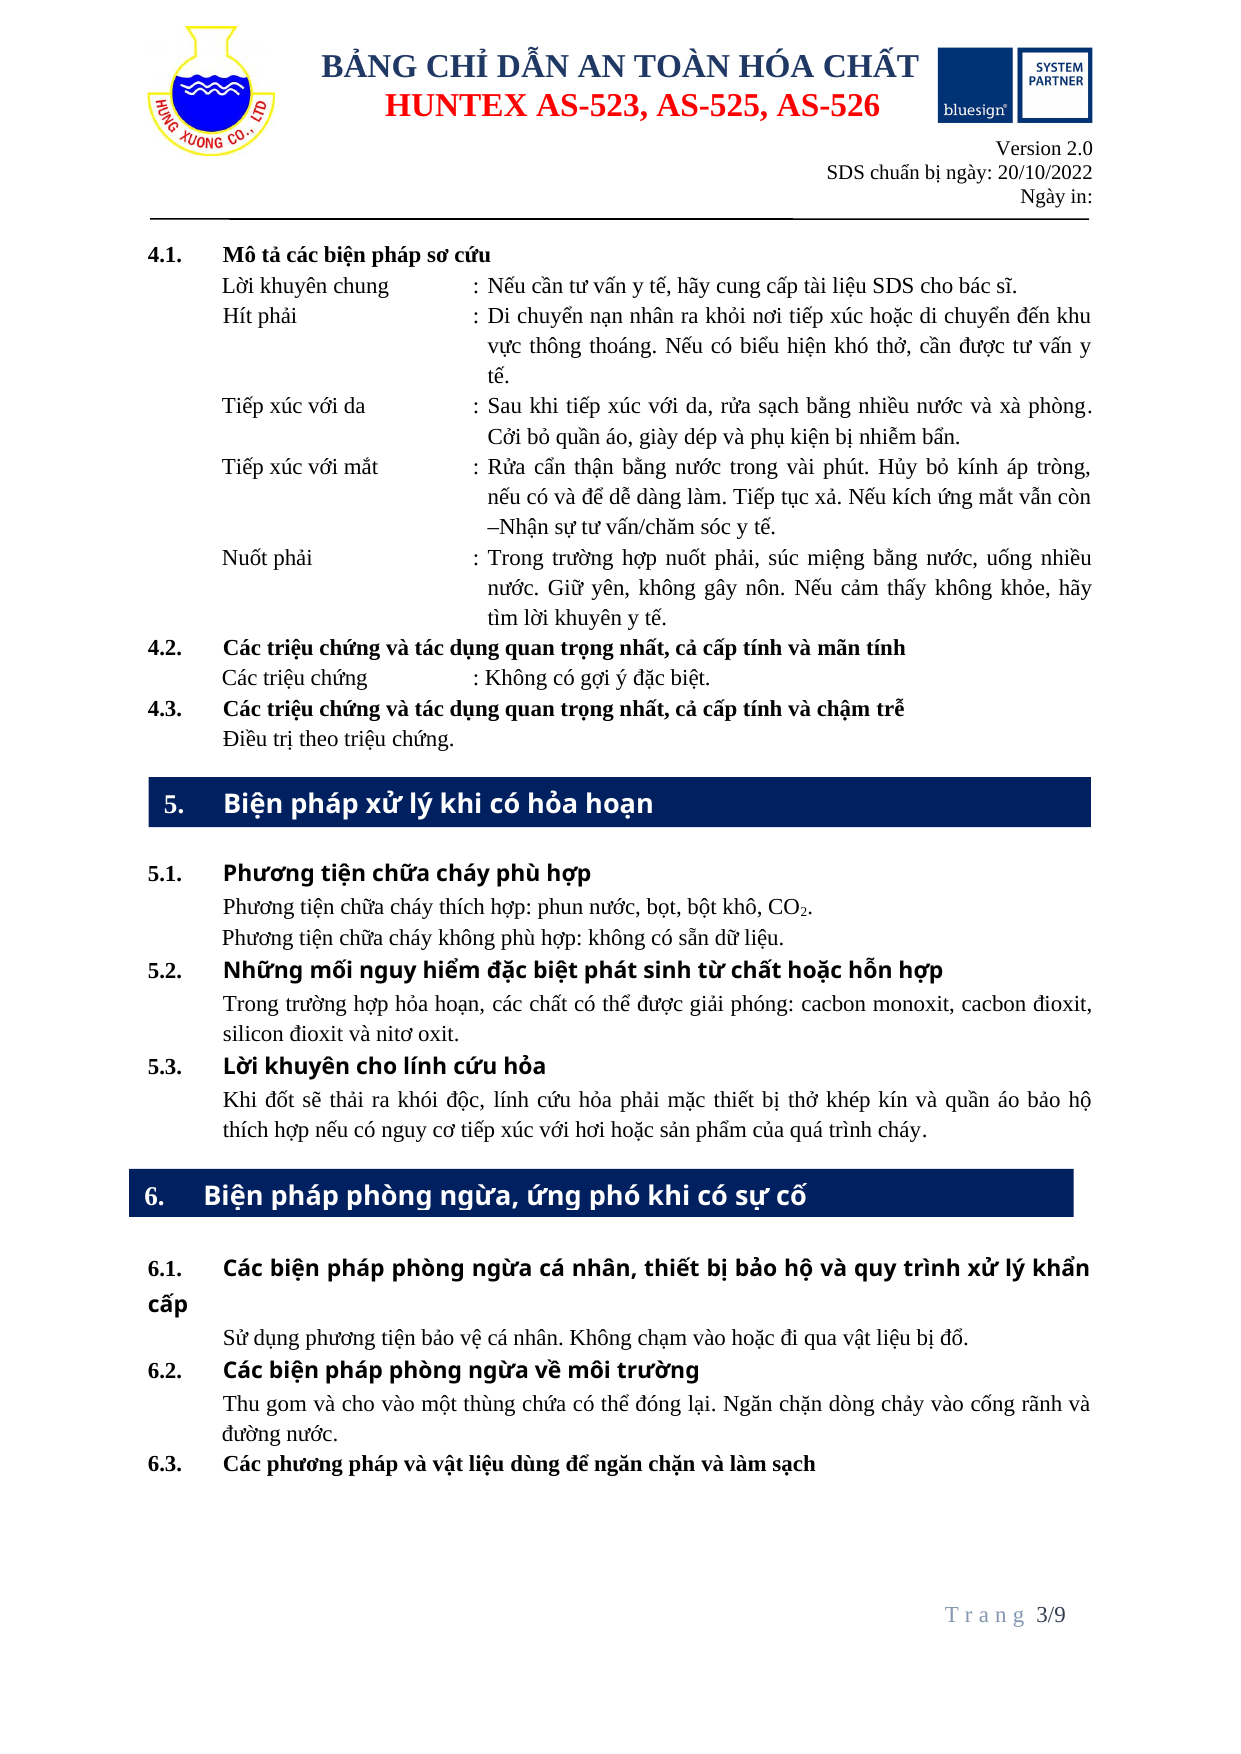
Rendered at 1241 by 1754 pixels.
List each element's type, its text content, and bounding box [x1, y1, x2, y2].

text 5.1. Phương tiện chữa cháy phù hợp [148, 857, 1092, 889]
text 6.2. Các biện pháp phòng ngừa về môi trường [148, 1354, 1092, 1385]
text Trong trường hợp hỏa hoạn, các chất có thể được giải phóng: cacbon monoxit, cacbon đioxit, silicon đioxit và nitơ oxit. [223, 990, 1092, 1046]
text 4.2. Các triệu chứng và tác dụng quan trọng nhất, cả cấp tính và mãn tính [148, 634, 1092, 661]
text 6.3. Các phương pháp và vật liệu dùng để ngăn chặn và làm sạch [148, 1451, 1092, 1477]
text Nuốt phải : Trong trường hợp nuốt phải, súc miệng bằng nước, uống nhiều nước. Giữ yên, không gây nôn. Nếu cảm thấy không khỏe, hãy tìm lời khuyên y tế. [222, 544, 1092, 630]
text Phương tiện chữa cháy không phù hợp: không có sẵn dữ liệu. [173, 923, 1092, 950]
text Tiếp xúc với da : Sau khi tiếp xúc với da, rửa sạch bằng nhiều nước và xà phòng. Cởi bỏ quần áo, giày dép và phụ kiện bị nhiễm bẩn. [222, 393, 1092, 449]
picture [147, 26, 275, 156]
text Sử dụng phương tiện bảo vệ cá nhân. Không chạm vào hoặc đi qua vật liệu bị đổ. [148, 1324, 1092, 1350]
text Điều trị theo triệu chứng. [148, 725, 1092, 751]
text Hít phải : Di chuyển nạn nhân ra khỏi nơi tiếp xúc hoặc di chuyển đến khu vực thông thoáng. Nếu có biểu hiện khó thở, cần được tư vấn y tế. [223, 302, 1092, 389]
text Khi đốt sẽ thải ra khói độc, lính cứu hỏa phải mặc thiết bị thở khép kín và quần áo bảo hộ thích hợp nếu có nguy cơ tiếp xúc với hơi hoặc sản phẩm của quá trình cháy. [148, 1086, 1092, 1143]
text 4.3. Các triệu chứng và tác dụng quan trọng nhất, cả cấp tính và chậm trễ [148, 695, 1092, 721]
text Phương tiện chữa cháy thích hợp: phun nước, bọt, bột khô, CO2. [173, 893, 1092, 920]
text 4.1. Mô tả các biện pháp sơ cứu [148, 242, 1092, 268]
text Các triệu chứng : Không có gợi ý đặc biệt. [148, 664, 1092, 691]
text 5.3. Lời khuyên cho lính cứu hỏa [148, 1050, 1092, 1081]
text Lời khuyên chung : Nếu cần tư vấn y tế, hãy cung cấp tài liệu SDS cho bác sĩ. [148, 272, 1092, 298]
picture [937, 45, 1093, 125]
text Thu gom và cho vào một thùng chứa có thể đóng lại. Ngăn chặn dòng chảy vào cống rãnh và đường nước. [222, 1390, 1092, 1447]
text 5.2. Những mối nguy hiểm đặc biệt phát sinh từ chất hoặc hỗn hợp [148, 954, 1092, 985]
text Tiếp xúc với mắt : Rửa cẩn thận bằng nước trong vài phút. Hủy bỏ kính áp tròng, nếu có và để dễ dàng làm. Tiếp tục xả. Nếu kích ứng mắt vẫn còn –Nhận sự tư vấn/chăm sóc y tế. [222, 453, 1092, 540]
text 6.1. Các biện pháp phòng ngừa cá nhân, thiết bị bảo hộ và quy trình xử lý khẩn cấp [148, 1252, 1092, 1319]
